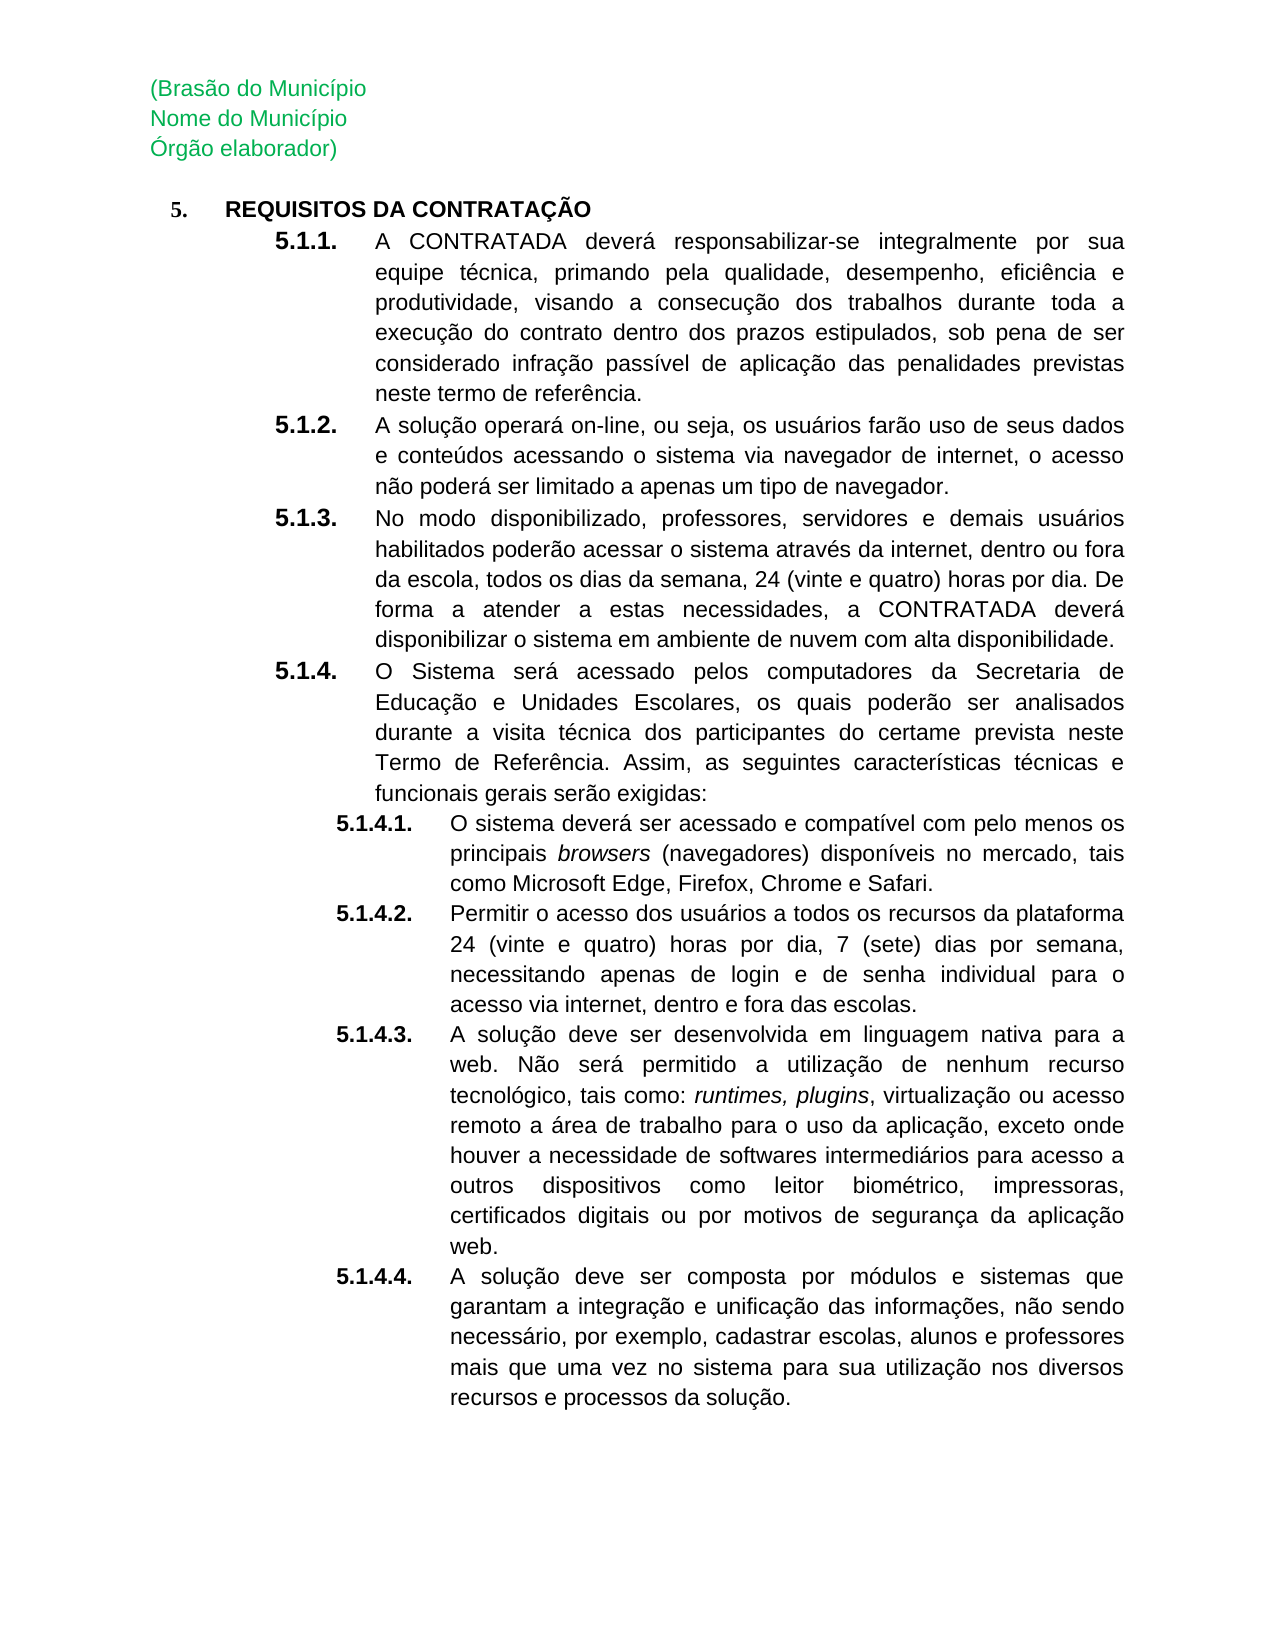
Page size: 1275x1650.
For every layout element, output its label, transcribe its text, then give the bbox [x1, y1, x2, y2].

list Permitir o acesso dos usuários a todos os recursos da plataforma 24 (vinte e quatro) horas por dia, 7 (sete) dias por semana, necessitando apenas de login e de senha individual para o acesso via internet, dentro e fora das escolas. [412, 900, 1125, 1017]
list A solução deve ser desenvolvida em linguagem nativa para a web. Não será permitido a utilização de nenhum recurso tecnológico, tais como: runtimes, plugins, virtualização ou acesso remoto a área de trabalho para o uso da aplicação, exceto onde houver a necessidade de softwares intermediários para acesso a outros dispositivos como leitor biométrico, impressoras, certificados digitais ou por motivos de segurança da aplicação web. [412, 1021, 1125, 1259]
list O Sistema será acessado pelos computadores da Secretaria de Educação e Unidades Escolares, os quais poderão ser analisados durante a visita técnica dos participantes do certame prevista neste Termo de Referência. Assim, as seguintes características técnicas e funcionais gerais serão exigidas: [337, 656, 1125, 806]
list A CONTRATADA deverá responsabilizar-se integralmente por sua equipe técnica, primando pela qualidade, desempenho, eficiência e produtividade, visando a consecução dos trabalhos durante toda a execução do contrato dentro dos prazos estipulados, sob pena de ser considerado infração passível de aplicação das penalidades previstas neste termo de referência. [337, 226, 1125, 406]
list O sistema deverá ser acessado e compatível com pelo menos os principais browsers (navegadores) disponíveis no mercado, tais como Microsoft Edge, Firefox, Chrome e Safari. [412, 810, 1125, 897]
list No modo disponibilizado, professores, servidores e demais usuários habilitados poderão acessar o sistema através da internet, dentro ou fora da escola, todos os dias da semana, 24 (vinte e quatro) horas por dia. De forma a atender a estas necessidades, a CONTRATADA deverá disponibilizar o sistema em ambiente de nuvem com alta disponibilidade. [337, 503, 1125, 652]
list A solução deve ser composta por módulos e sistemas que garantam a integração e unificação das informações, não sendo necessário, por exemplo, cadastrar escolas, alunos e professores mais que uma vez no sistema para sua utilização nos diversos recursos e processos da solução. [412, 1263, 1125, 1410]
subtitle REQUISITOS DA CONTRATAÇÃO [187, 196, 1125, 222]
list A solução operará on-line, ou seja, os usuários farão uso de seus dados e conteúdos acessando o sistema via navegador de internet, o acesso não poderá ser limitado a apenas um tipo de navegador. [337, 410, 1125, 499]
